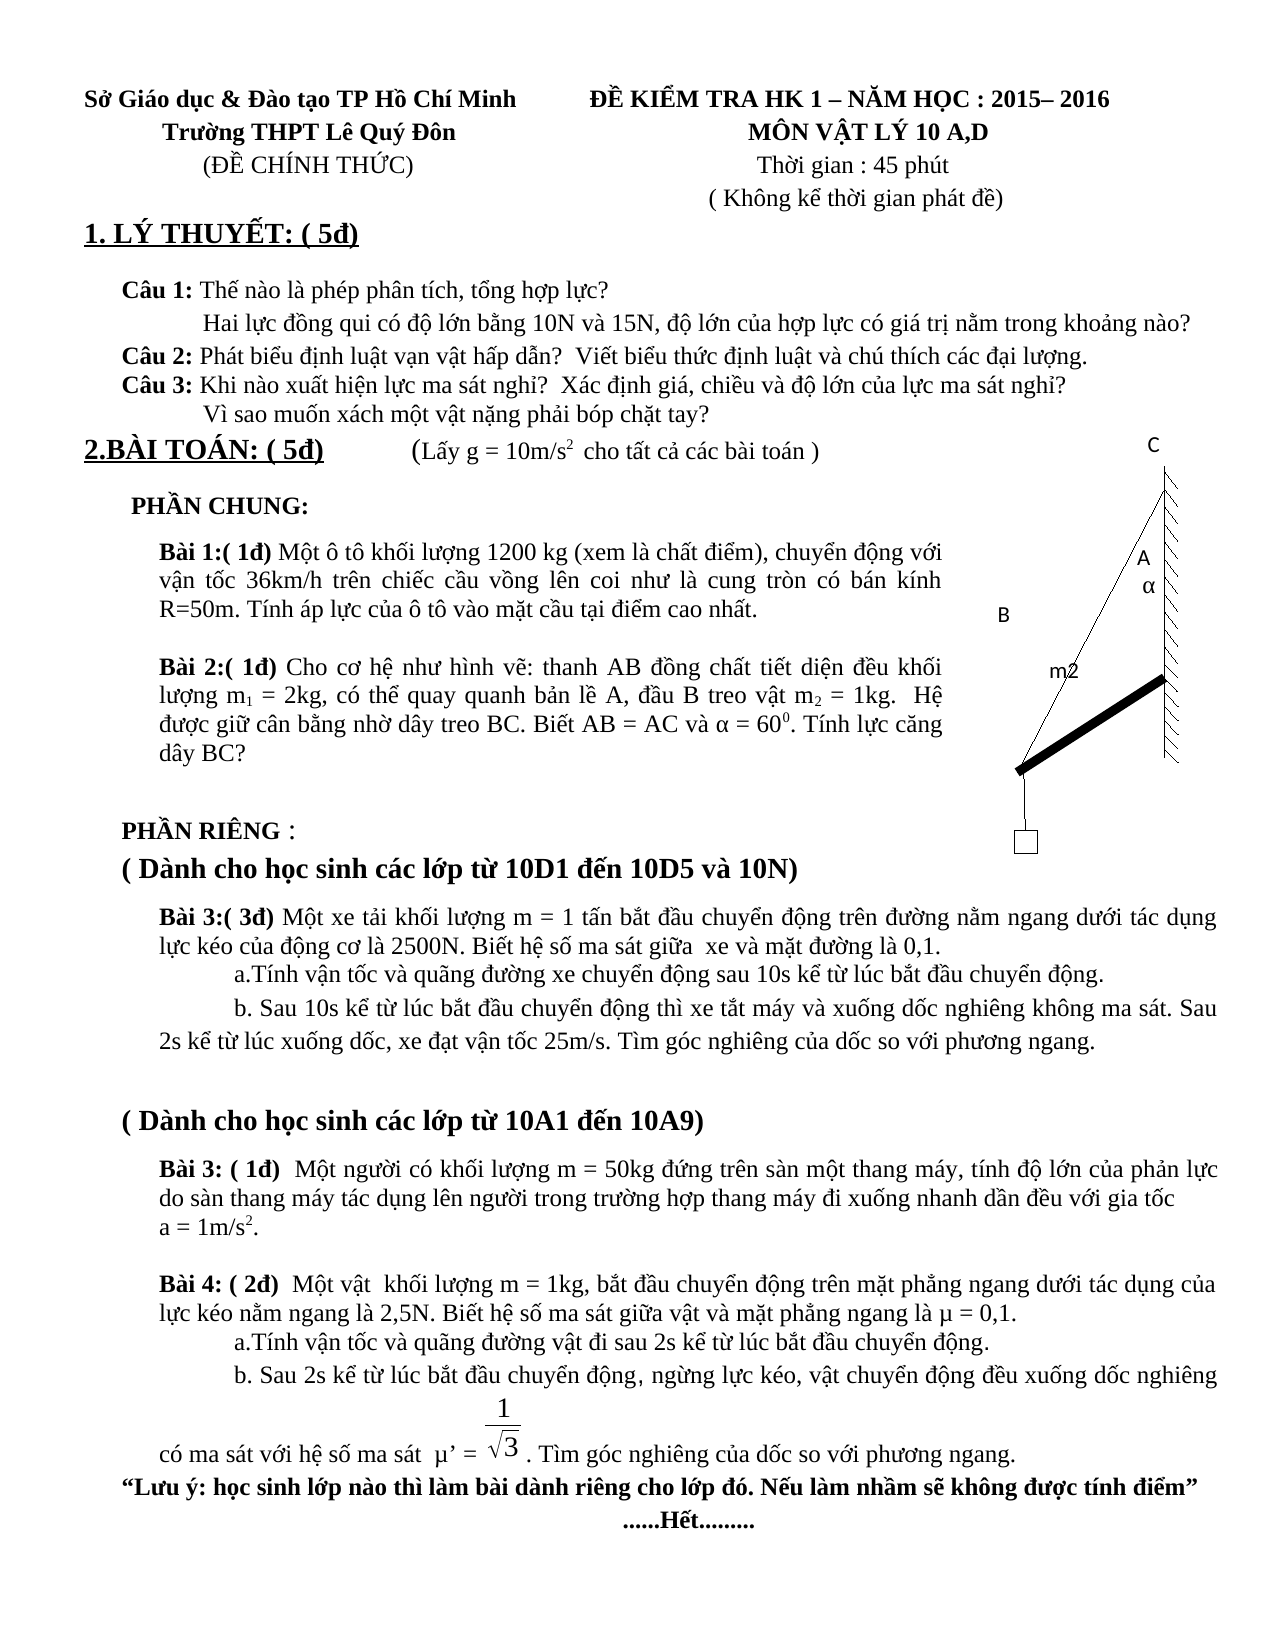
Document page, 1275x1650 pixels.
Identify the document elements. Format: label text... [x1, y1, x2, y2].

text Câu 3: Khi nào xuất hiện lực ma sát nghỉ? Xác định giá, chiều và độ lớn của lực ma sát nghỉ? [121, 370, 1218, 399]
text Bài 3: ( 1đ) Một người có khối lượng m = 50kg đứng trên sàn một thang máy, tính độ lớn của phản lực do sàn thang máy tác dụng lên người trong trường hợp thang máy đi xuống nhanh dần đều với gia tốc [159, 1154, 1218, 1212]
text a = 1m/s2. [159, 1212, 1218, 1241]
text Bài 4: ( 2đ) Một vật khối lượng m = 1kg, bắt đầu chuyển động trên mặt phẳng ngang dưới tác dụng của lực kéo nằm ngang là 2,5N. Biết hệ số ma sát giữa vật và mặt phẳng ngang là µ = 0,1. [159, 1269, 1218, 1327]
text ( Dành cho học sinh các lớp từ 10A1 đến 10A9) [84, 1103, 1218, 1137]
text ( Dành cho học sinh các lớp từ 10D1 đến 10D5 và 10N) [121, 851, 1218, 884]
text Câu 1: Thế nào là phép phân tích, tổng hợp lực? [121, 275, 1218, 304]
text (ĐỀ CHÍNH THỨC) Thời gian : 45 phút [46, 150, 1218, 179]
text Hai lực đồng qui có độ lớn bằng 10N và 15N, độ lớn của hợp lực có giá trị nằm trong khoảng nào? [84, 308, 1218, 337]
text Câu 2: Phát biểu định luật vạn vật hấp dẫn? Viết biểu thức định luật và chú thích các đại lượng. [121, 341, 1218, 370]
text b. Sau 10s kể từ lúc bắt đầu chuyển động thì xe tắt máy và xuống dốc nghiêng không ma sát. Sau 2s kể từ lúc xuống dốc, xe đạt vận tốc 25m/s. Tìm góc nghiêng của dốc so với phương ngang. [159, 993, 1218, 1054]
text Sở Giáo dục & Đào tạo TP Hồ Chí Minh ĐỀ KIỂM TRA HK 1 – NĂM HỌC : 2015– 2016 [46, 84, 1218, 113]
text Vì sao muốn xách một vật nặng phải bóp chặt tay? [84, 399, 1218, 428]
text “Lưu ý: học sinh lớp nào thì làm bài dành riêng cho lớp đó. Nếu làm nhầm sẽ không được tính điểm” [121, 1472, 1218, 1500]
text Trường THPT Lê Quý Đôn MÔN VẬT LÝ 10 A,D [46, 117, 1218, 146]
text a.Tính vận tốc và quãng đường xe chuyển động sau 10s kể từ lúc bắt đầu chuyển động. [159, 959, 1218, 988]
text a.Tính vận tốc và quãng đường vật đi sau 2s kể từ lúc bắt đầu chuyển động. [159, 1327, 1218, 1356]
text ( Không kể thời gian phát đề) [46, 183, 1218, 212]
text Bài 1:( 1đ) Một ô tô khối lượng 1200 kg (xem là chất điểm), chuyển động với vận tốc 36km/h trên chiếc cầu vồng lên coi như là cung tròn có bán kính R=50m. Tính áp lực của ô tô vào mặt cầu tại điểm cao nhất. [159, 537, 1218, 623]
text ......Hết......... [121, 1505, 1218, 1533]
text 2.BÀI TOÁN: ( 5đ) (Lấy g = 10m/s2 cho tất cả các bài toán ) [84, 432, 1218, 466]
text PHẦN RIÊNG : [121, 812, 1218, 846]
text Bài 2:( 1đ) Cho cơ hệ như hình vẽ: thanh AB đồng chất tiết diện đều khối lượng m1 = 2kg, có thể quay quanh bản lề A, đầu B treo vật m2 = 1kg. Hệ được giữ cân bằng nhờ dây treo BC. Biết AB = AC và α = 600. Tính lực căng dây BC? [159, 652, 1218, 767]
text Bài 3:( 3đ) Một xe tải khối lượng m = 1 tấn bắt đầu chuyển động trên đường nằm ngang dưới tác dụng lực kéo của động cơ là 2500N. Biết hệ số ma sát giữa xe và mặt đường là 0,1. [159, 902, 1218, 959]
text PHẦN CHUNG: [131, 491, 1218, 520]
text 1. LÝ THUYẾT: ( 5đ) [84, 216, 1218, 249]
text b. Sau 2s kể từ lúc bắt đầu chuyển động, ngừng lực kéo, vật chuyển động đều xuống dốc nghiêng có ma sát với hệ số ma sát µ’ = . Tìm góc nghiêng của dốc so với phương ngang. [159, 1360, 1218, 1467]
